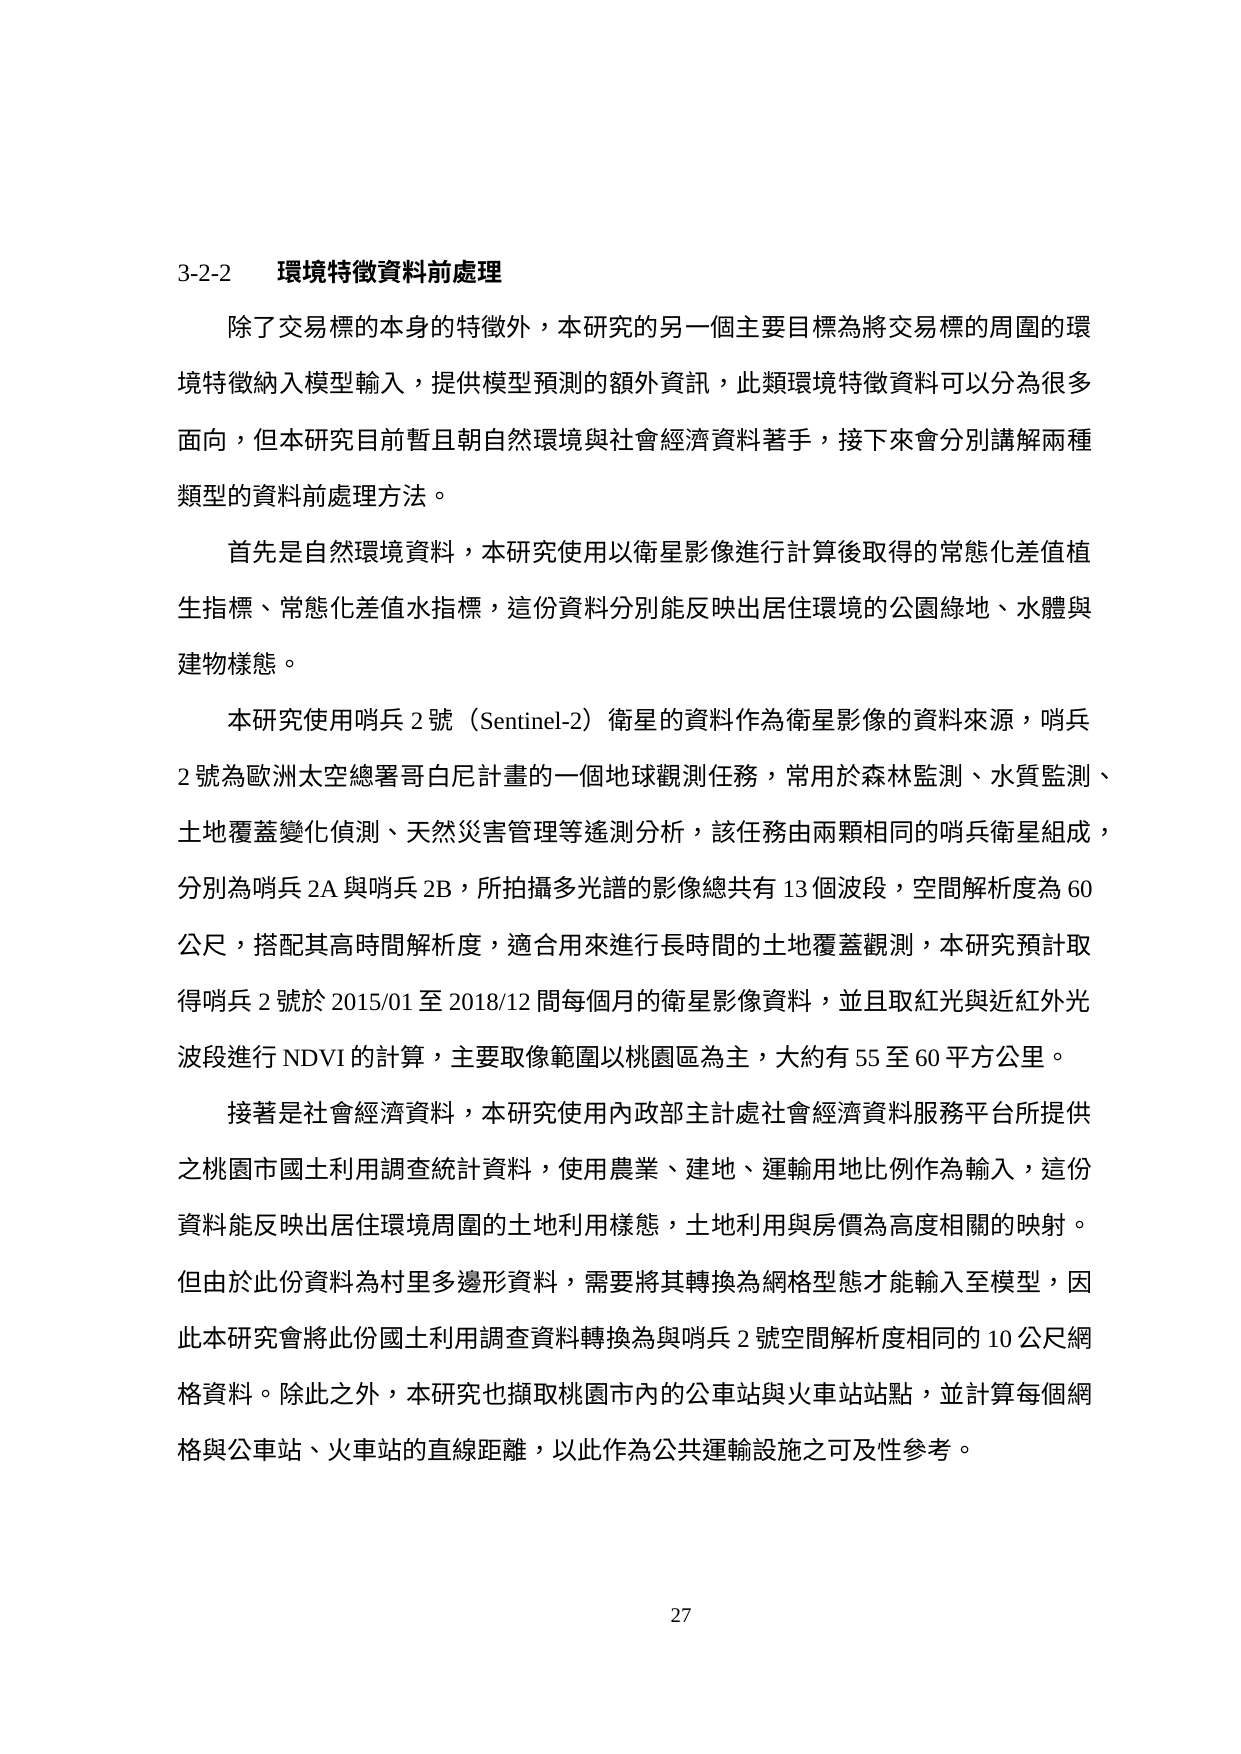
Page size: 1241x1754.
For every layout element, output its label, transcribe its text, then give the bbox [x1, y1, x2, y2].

text 首先是自然環境資料，本研究使用以衛星影像進行計算後取得的常態化差值植生指標、常態化差值水指標，這份資料分別能反映出居住環境的公園綠地、水體與建物樣態。 [177, 531, 1092, 681]
text 本研究使用哨兵2號（Sentinel-2）衛星的資料作為衛星影像的資料來源，哨兵2號為歐洲太空總署哥白尼計畫的一個地球觀測任務，常用於森林監測、水質監測、土地覆蓋變化偵測、天然災害管理等遙測分析，該任務由兩顆相同的哨兵衛星組成，分別為哨兵2A與哨兵2B，所拍攝多光譜的影像總共有13個波段，空間解析度為60公尺，搭配其高時間解析度，適合用來進行長時間的土地覆蓋觀測，本研究預計取得哨兵2號於2015/01至2018/12間每個月的衛星影像資料，並且取紅光與近紅外光波段進行NDVI的計算，主要取像範圍以桃園區為主，大約有55至60平方公里。 [177, 699, 1092, 1074]
text 接著是社會經濟資料，本研究使用內政部主計處社會經濟資料服務平台所提供之桃園市國土利用調查統計資料，使用農業、建地、運輸用地比例作為輸入，這份資料能反映出居住環境周圍的土地利用樣態，土地利用與房價為高度相關的映射。但由於此份資料為村里多邊形資料，需要將其轉換為網格型態才能輸入至模型，因此本研究會將此份國土利用調查資料轉換為與哨兵2號空間解析度相同的10公尺網格資料。除此之外，本研究也擷取桃園市內的公車站與火車站站點，並計算每個網格與公車站、火車站的直線距離，以此作為公共運輸設施之可及性參考。 [177, 1093, 1092, 1468]
subtitle 環境特徵資料前處理 [177, 251, 1092, 289]
text 除了交易標的本身的特徵外，本研究的另一個主要目標為將交易標的周圍的環境特徵納入模型輸入，提供模型預測的額外資訊，此類環境特徵資料可以分為很多面向，但本研究目前暫且朝自然環境與社會經濟資料著手，接下來會分別講解兩種類型的資料前處理方法。 [177, 307, 1092, 513]
